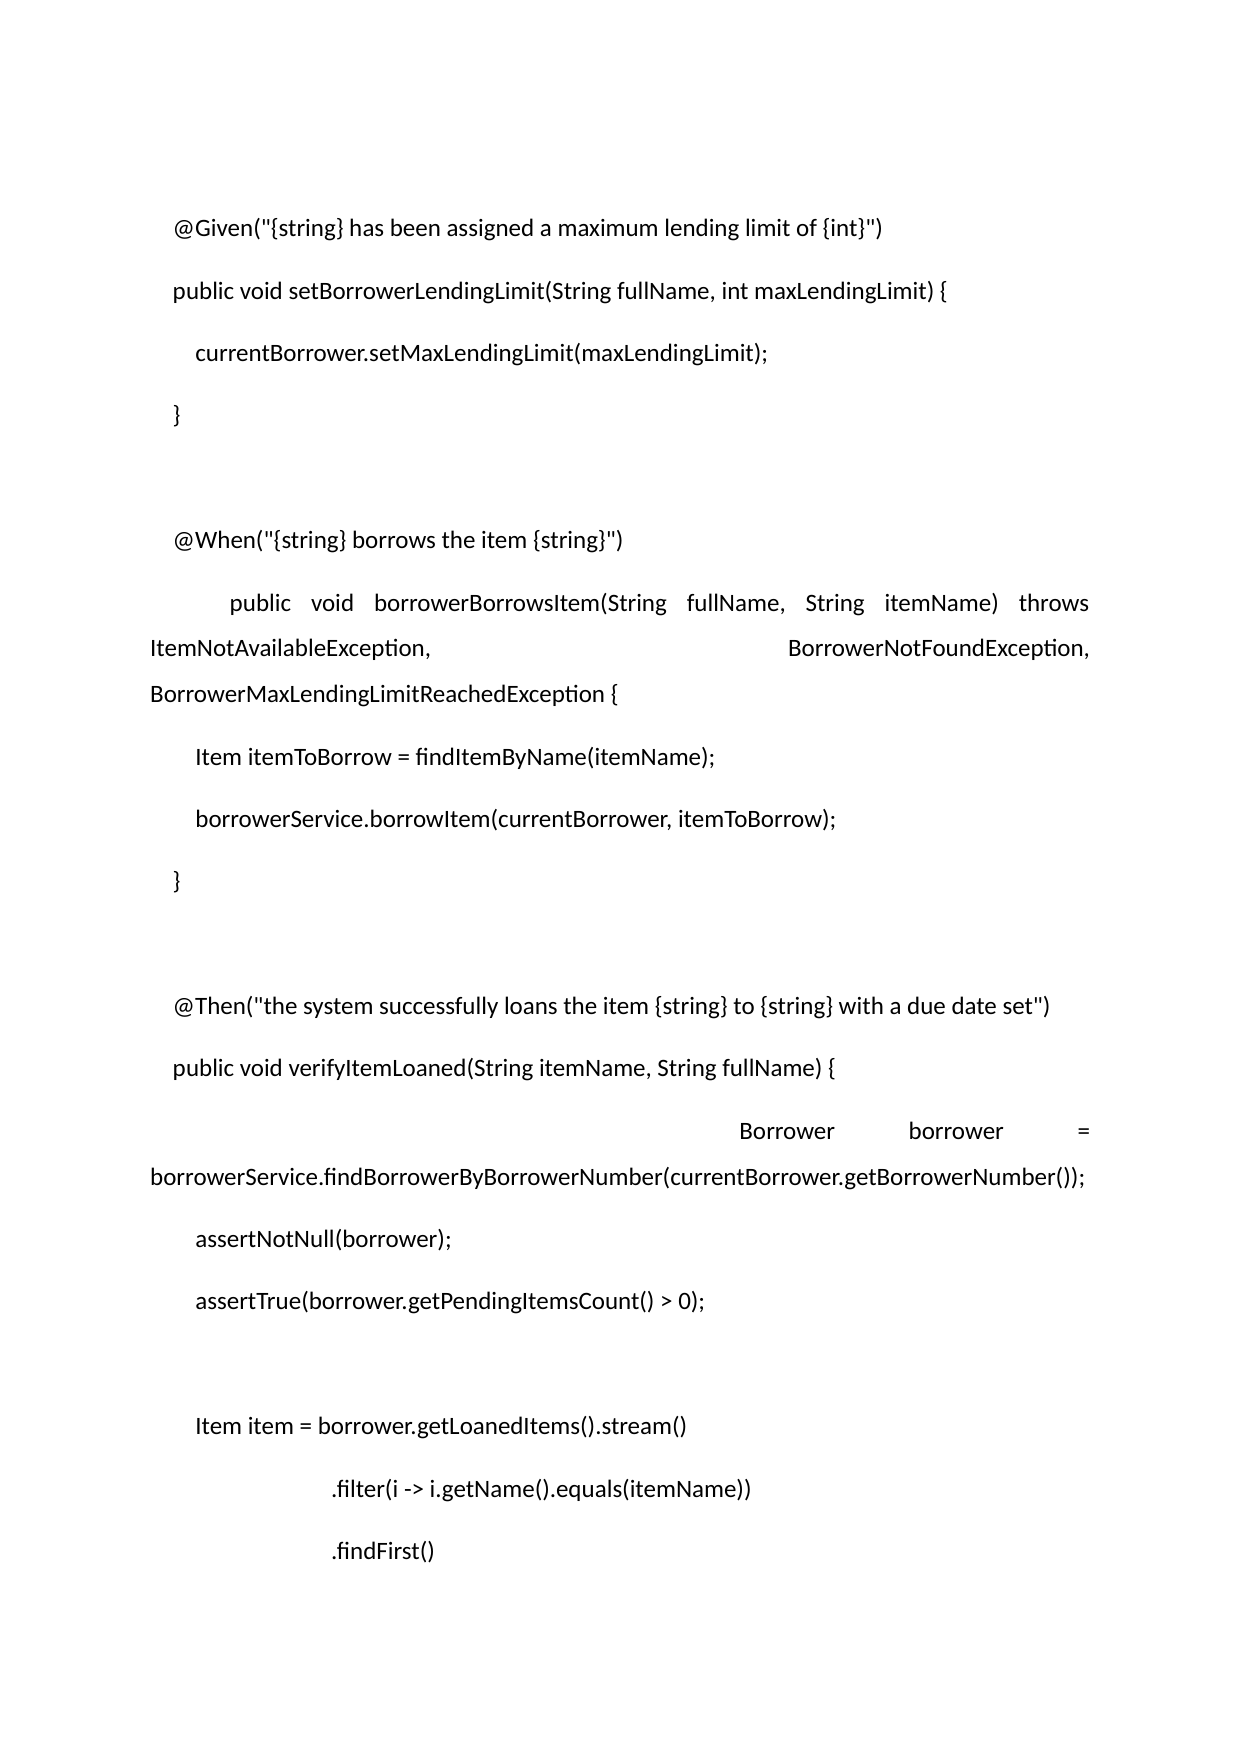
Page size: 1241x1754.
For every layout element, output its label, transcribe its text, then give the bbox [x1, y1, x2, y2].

text .findFirst() [150, 1535, 1090, 1566]
text .filter(i -> i.getName().equals(itemName)) [150, 1473, 1090, 1503]
text public void setBorrowerLendingLimit(String fullName, int maxLendingLimit) { [150, 275, 1090, 305]
text public void verifyItemLoaned(String itemName, String fullName) { [150, 1053, 1090, 1083]
text Item itemToBorrow = findItemByName(itemName); [150, 741, 1090, 771]
text @Given("{string} has been assigned a maximum lending limit of {int}") [150, 212, 1090, 243]
text assertTrue(borrower.getPendingItemsCount() > 0); [150, 1286, 1090, 1316]
text assertNotNull(borrower); [150, 1223, 1090, 1254]
text public void borrowerBorrowsItem(String fullName, String itemName) throws ItemNotAvailableException, BorrowerNotFoundException, BorrowerMaxLendingLimitReachedException { [150, 587, 1090, 709]
text } [150, 865, 1090, 896]
text } [150, 399, 1090, 430]
text @Then("the system successfully loans the item {string} to {string} with a due date set") [150, 990, 1090, 1021]
text @When("{string} borrows the item {string}") [150, 524, 1090, 555]
text Item item = borrower.getLoanedItems().stream() [150, 1410, 1090, 1441]
text borrowerService.borrowItem(currentBorrower, itemToBorrow); [150, 803, 1090, 833]
text currentBorrower.setMaxLendingLimit(maxLendingLimit); [150, 337, 1090, 368]
text Borrower borrower = borrowerService.findBorrowerByBorrowerNumber(currentBorrower.getBorrowerNumber()); [150, 1115, 1090, 1191]
